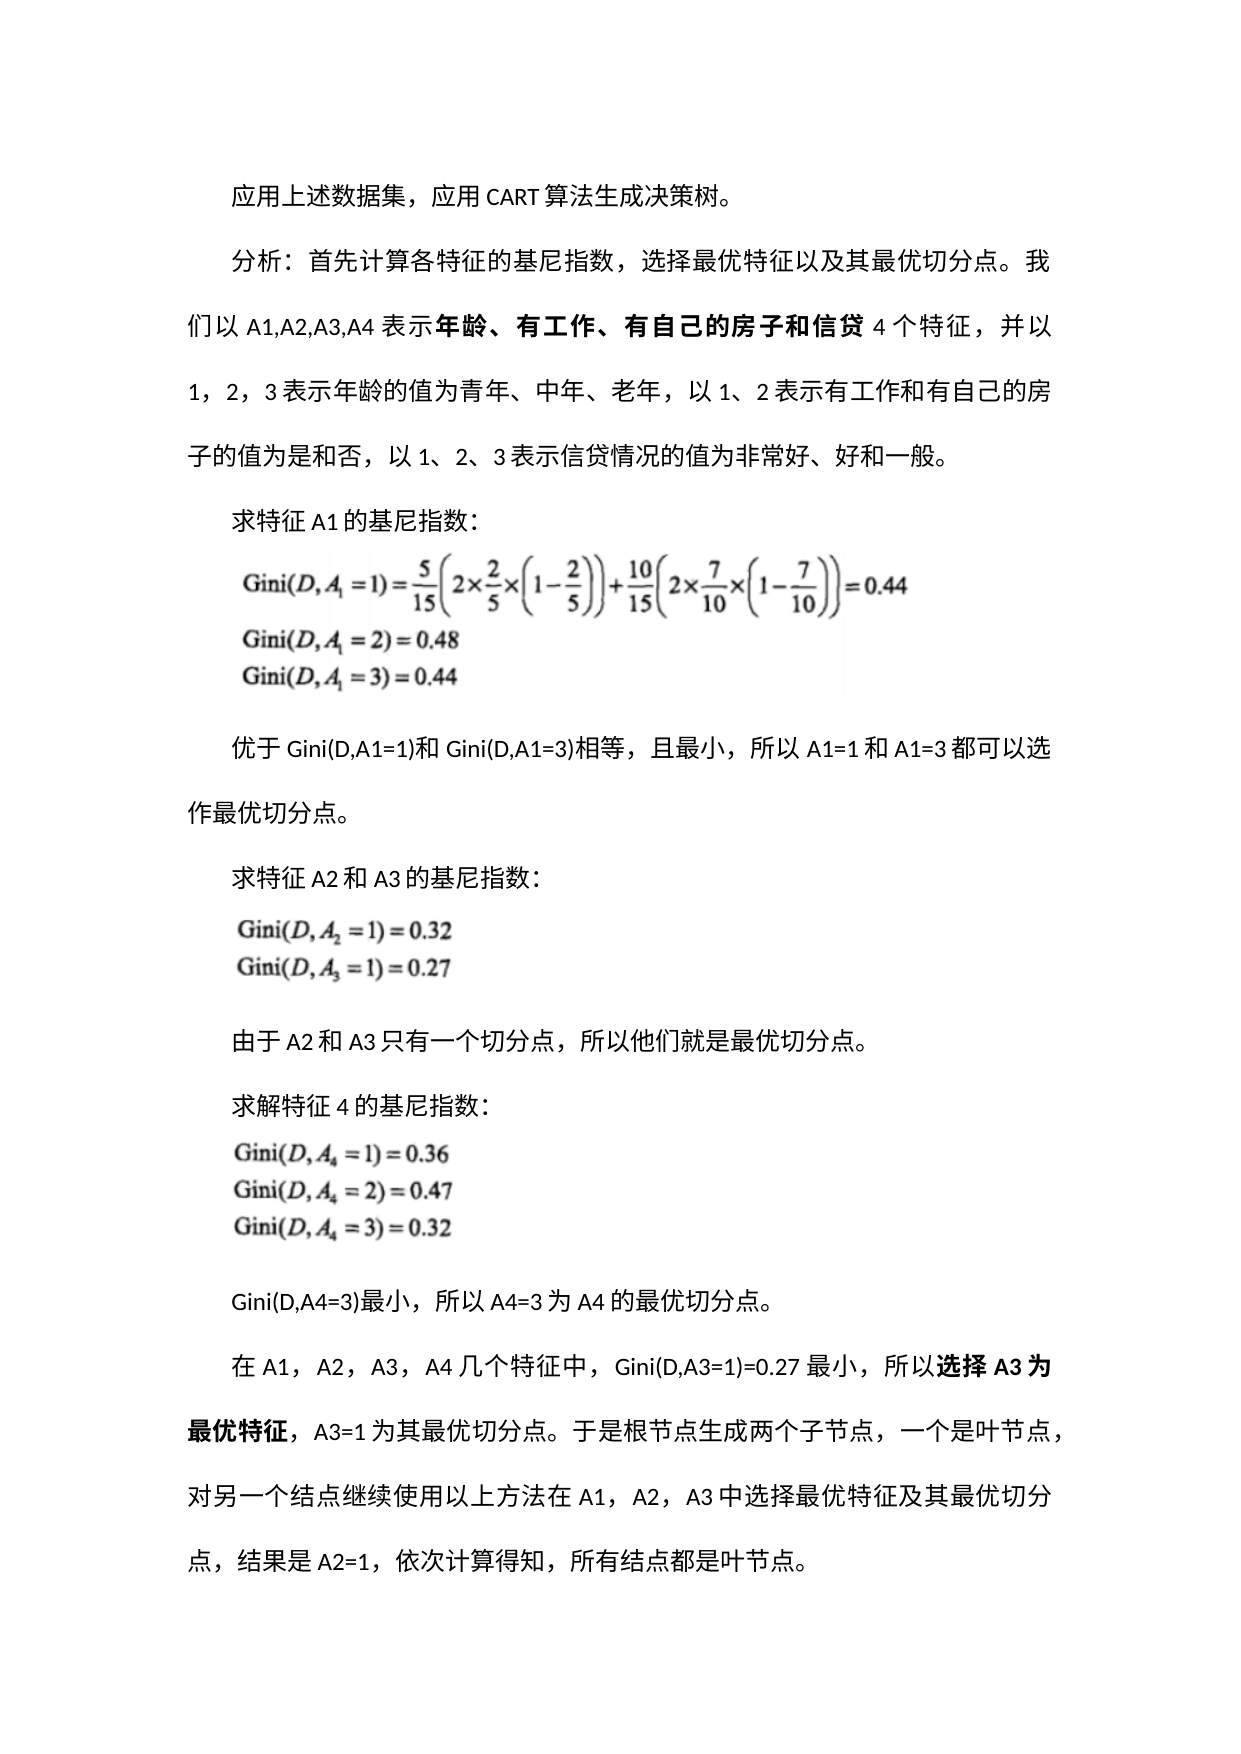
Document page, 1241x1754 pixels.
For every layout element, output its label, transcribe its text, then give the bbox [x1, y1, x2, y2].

list 求特征A2和A3的基尼指数： [187, 844, 1053, 909]
list 在A1，A2，A3，A4几个特征中，Gini(D,A3=1)=0.27最小，所以选择A3为最优特征，A3=1为其最优切分点。于是根节点生成两个子节点，一个是叶节点，对另一个结点继续使用以上方法在A1，A2，A3中选择最优特征及其最优切分点，结果是A2=1，依次计算得知，所有结点都是叶节点。 [187, 1332, 1053, 1592]
list 由于A2和A3只有一个切分点，所以他们就是最优切分点。 [187, 1007, 1053, 1072]
list 优于Gini(D,A1=1)和Gini(D,A1=3)相等，且最小，所以A1=1和A1=3都可以选作最优切分点。 [187, 714, 1053, 844]
picture [231, 909, 478, 995]
text 分析：首先计算各特征的基尼指数，选择最优特征以及其最优切分点。我们以A1,A2,A3,A4表示年龄、有工作、有自己的房子和信贷4个特征，并以1，2，3表示年龄的值为青年、中年、老年，以1、2表示有工作和有自己的房子的值为是和否，以1、2、3表示信贷情况的值为非常好、好和一般。 [187, 227, 1053, 487]
text 求特征A1的基尼指数： [187, 487, 1053, 552]
text 应用上述数据集，应用CART算法生成决策树。 [187, 162, 1053, 227]
list Gini(D,A4=3)最小，所以A4=3为A4的最优切分点。 [187, 1267, 1053, 1332]
list 求解特征4的基尼指数： [187, 1072, 1053, 1137]
picture [231, 552, 947, 700]
picture [231, 1137, 468, 1254]
